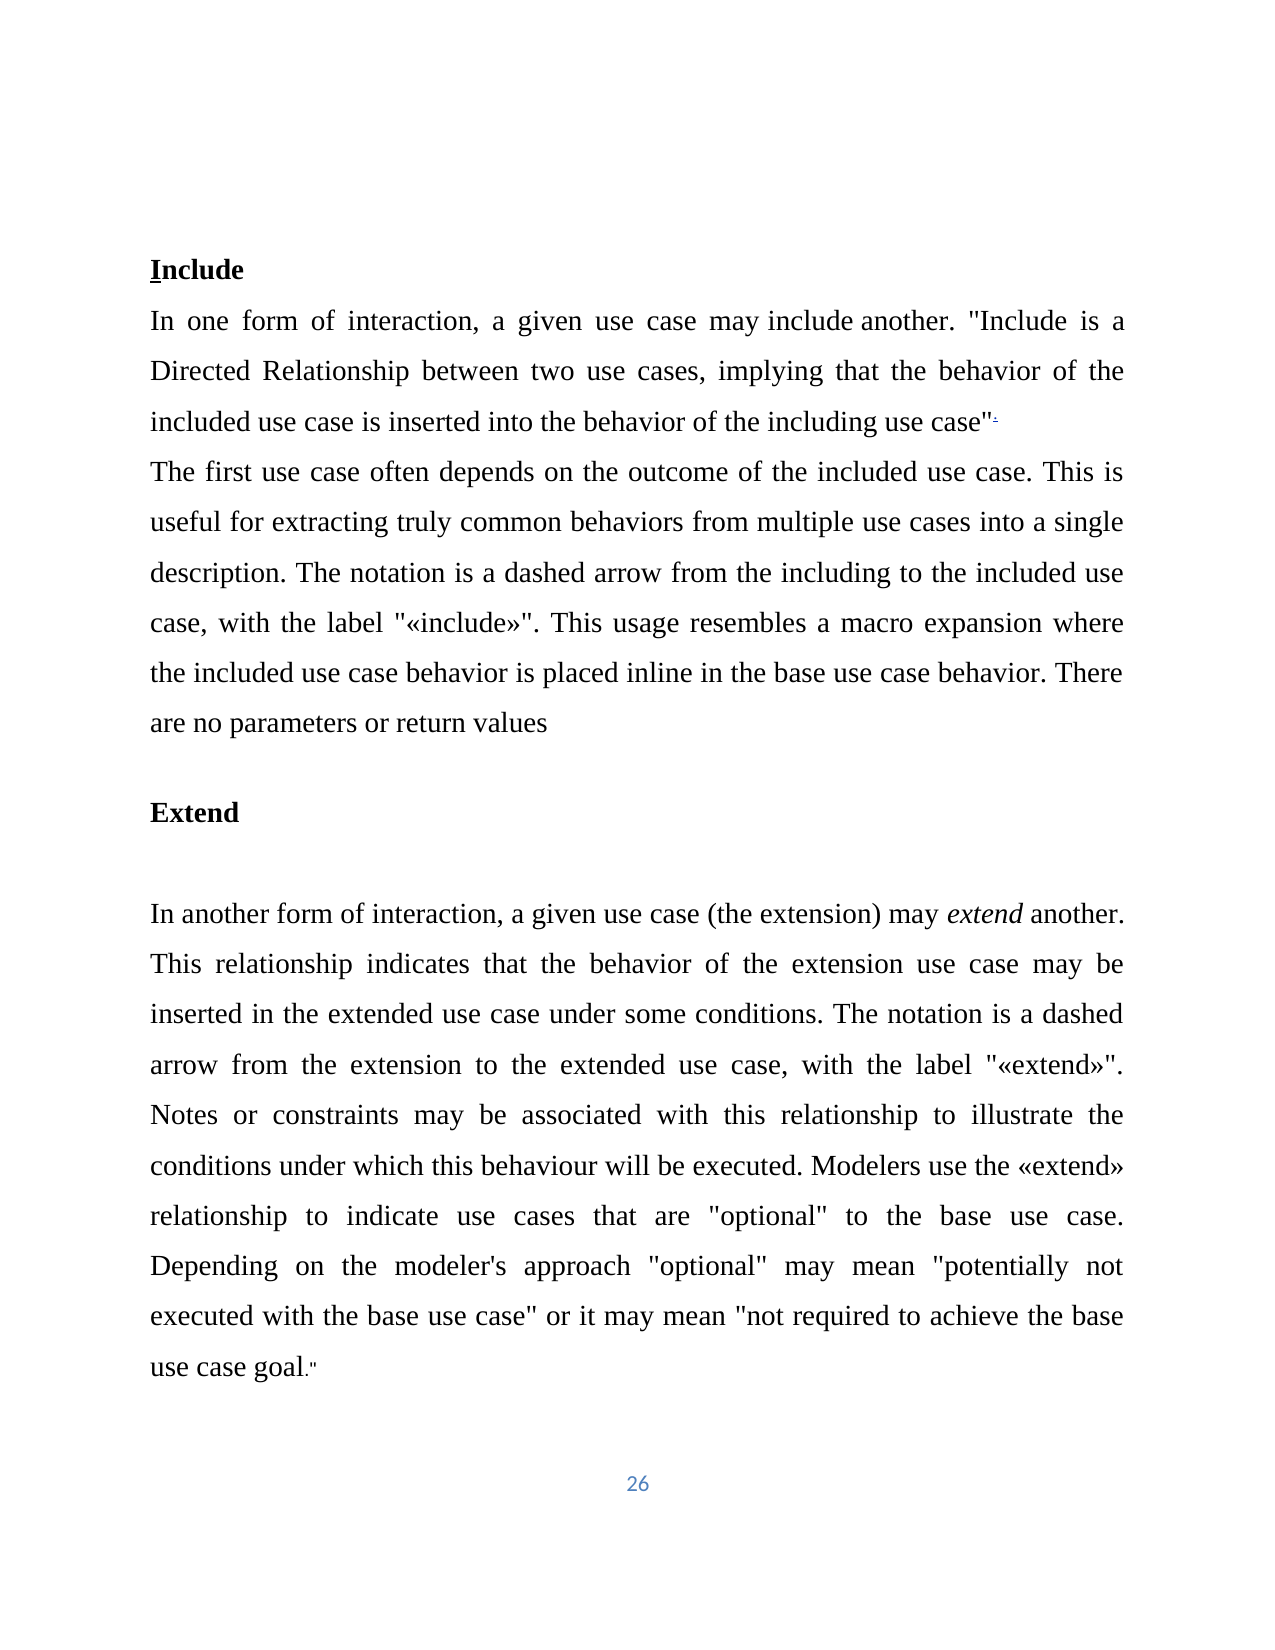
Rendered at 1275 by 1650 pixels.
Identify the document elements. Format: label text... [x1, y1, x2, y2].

text The first use case often depends on the outcome of the included use case. This is useful for extracting truly common behaviors from multiple use cases into a single description. The notation is a dashed arrow from the including to the included use case, with the label "«include»". This usage resembles a macro expansion where the included use case behavior is placed inline in the base use case behavior. There are no parameters or return values [150, 454, 1125, 739]
text Extend [150, 795, 1125, 829]
text In one form of interaction, a given use case may include another. "Include is a Directed Relationship between two use cases, implying that the behavior of the included use case is inserted into the behavior of the including use case". [150, 303, 1125, 437]
text Include [150, 252, 1125, 286]
text In another form of interaction, a given use case (the extension) may extend another. This relationship indicates that the behavior of the extension use case may be inserted in the extended use case under some conditions. The notation is a dashed arrow from the extension to the extended use case, with the label "«extend»". Notes or constraints may be associated with this relationship to illustrate the conditions under which this behaviour will be executed. Modelers use the «extend» relationship to indicate use cases that are "optional" to the base use case. Depending on the modeler's approach "optional" may mean "potentially not executed with the base use case" or it may mean "not required to achieve the base use case goal." [150, 896, 1125, 1382]
